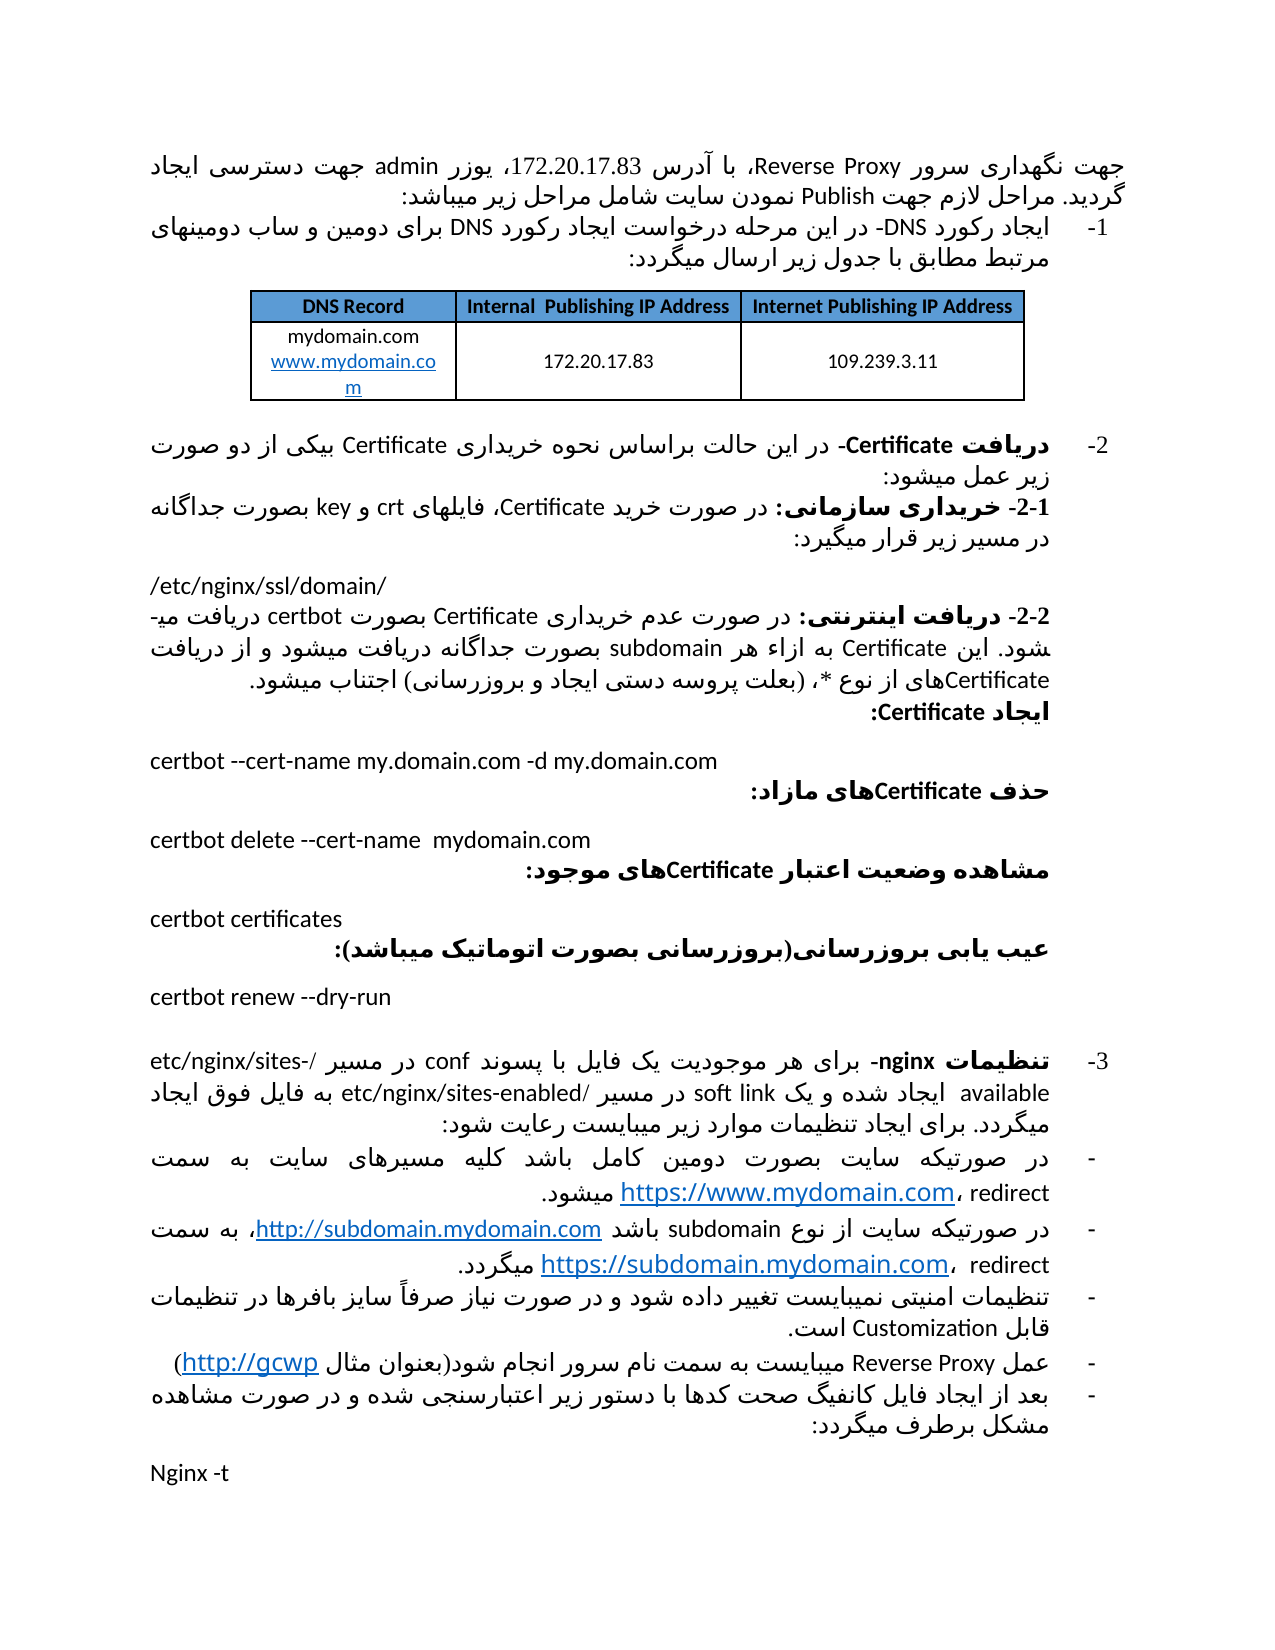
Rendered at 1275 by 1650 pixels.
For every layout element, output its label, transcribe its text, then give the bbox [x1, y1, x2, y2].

table_header Internal Publishing IP Address [457, 292, 740, 321]
list در صورتیکه سایت از نوع subdomain باشد http://subdomain.mydomain.com، به سمت https://subdomain.mydomain.com، redirect میگردد. [150, 1211, 1087, 1280]
text certbot certificates [150, 903, 1125, 934]
table_header DNS Record [252, 292, 455, 321]
text certbot renew --dry-run [150, 981, 1125, 1011]
text certbot delete --cert-name mydomain.com [150, 824, 1125, 855]
list در صورتیکه سایت بصورت دومین کامل باشد کلیه مسیرهای سایت به سمت https://www.mydomain.com، redirect میشود. [150, 1139, 1087, 1209]
list ایجاد رکورد DNS- در این مرحله درخواست ایجاد رکورد DNS برای دومین و ساب دومینهای مرتبط مطابق با جدول زیر ارسال میگردد: [150, 211, 1087, 272]
list عیب یابی بروزرسانی(بروزرسانی بصورت اتوماتیک میباشد): [150, 934, 1050, 963]
list عمل Reverse Proxy میبایست به سمت نام سرور انجام شود(بعنوان مثال http://gcwp) [150, 1344, 1087, 1378]
list تنظیمات nginx- برای هر موجودیت یک فایل با پسوند conf در مسیر /etc/nginx/sites-available ایجاد شده و یک soft link در مسیر /etc/nginx/sites-enabled به فایل فوق ایجاد میگردد. برای ایجاد تنظیمات موارد زیر میبایست رعایت شود: [150, 1045, 1087, 1138]
text Nginx -t [150, 1457, 1125, 1487]
list 2-2- دریافت اینترنتی: در صورت عدم خریداری Certificate بصورت certbot دریافت میشود. این Certificate به ازاء هر subdomain بصورت جداگانه دریافت میشود و از دریافت Certificateهای از نوع *، (بعلت پروسه دستی ایجاد و بروزرسانی) اجتناب میشود. [150, 601, 1050, 695]
text certbot --cert-name my.domain.com -d my.domain.com [150, 745, 1125, 776]
text جهت نگهداری سرور Reverse Proxy، با آدرس 172.20.17.83، یوزر admin جهت دسترسی ایجاد گردید. مراحل لازم جهت Publish نمودن سایت شامل مراحل زیر میباشد: [150, 150, 1125, 211]
list 2-1- خریداری سازمانی: در صورت خرید Certificate، فایلهای crt و key بصورت جداگانه در مسیر زیر قرار میگیرد: [150, 491, 1050, 552]
list تنظیمات امنیتی نمیبایست تغییر داده شود و در صورت نیاز صرفاً سایز بافرها در تنظیمات قابل Customization است. [150, 1282, 1087, 1343]
list حذف Certificateهای مازاد: [150, 776, 1050, 806]
list بعد از ایجاد فایل کانفیگ صحت کدها با دستور زیر اعتبارسنجی شده و در صورت مشاهده مشکل برطرف میگردد: [150, 1380, 1087, 1439]
text /etc/nginx/ssl/domain/ [150, 570, 1125, 601]
table_cell mydomain.com www.mydomain.com [252, 323, 455, 399]
list ایجاد Certificate: [150, 696, 1050, 727]
table_header Internet Publishing IP Address [742, 292, 1023, 321]
table_cell 172.20.17.83 [457, 323, 740, 399]
list مشاهده وضعیت اعتبار Certificateهای موجود: [150, 855, 1050, 885]
list دریافت Certificate- در این حالت براساس نحوه خریداری Certificate بیکی از دو صورت زیر عمل میشود: [150, 429, 1087, 490]
table_cell 109.239.3.11 [742, 323, 1023, 399]
